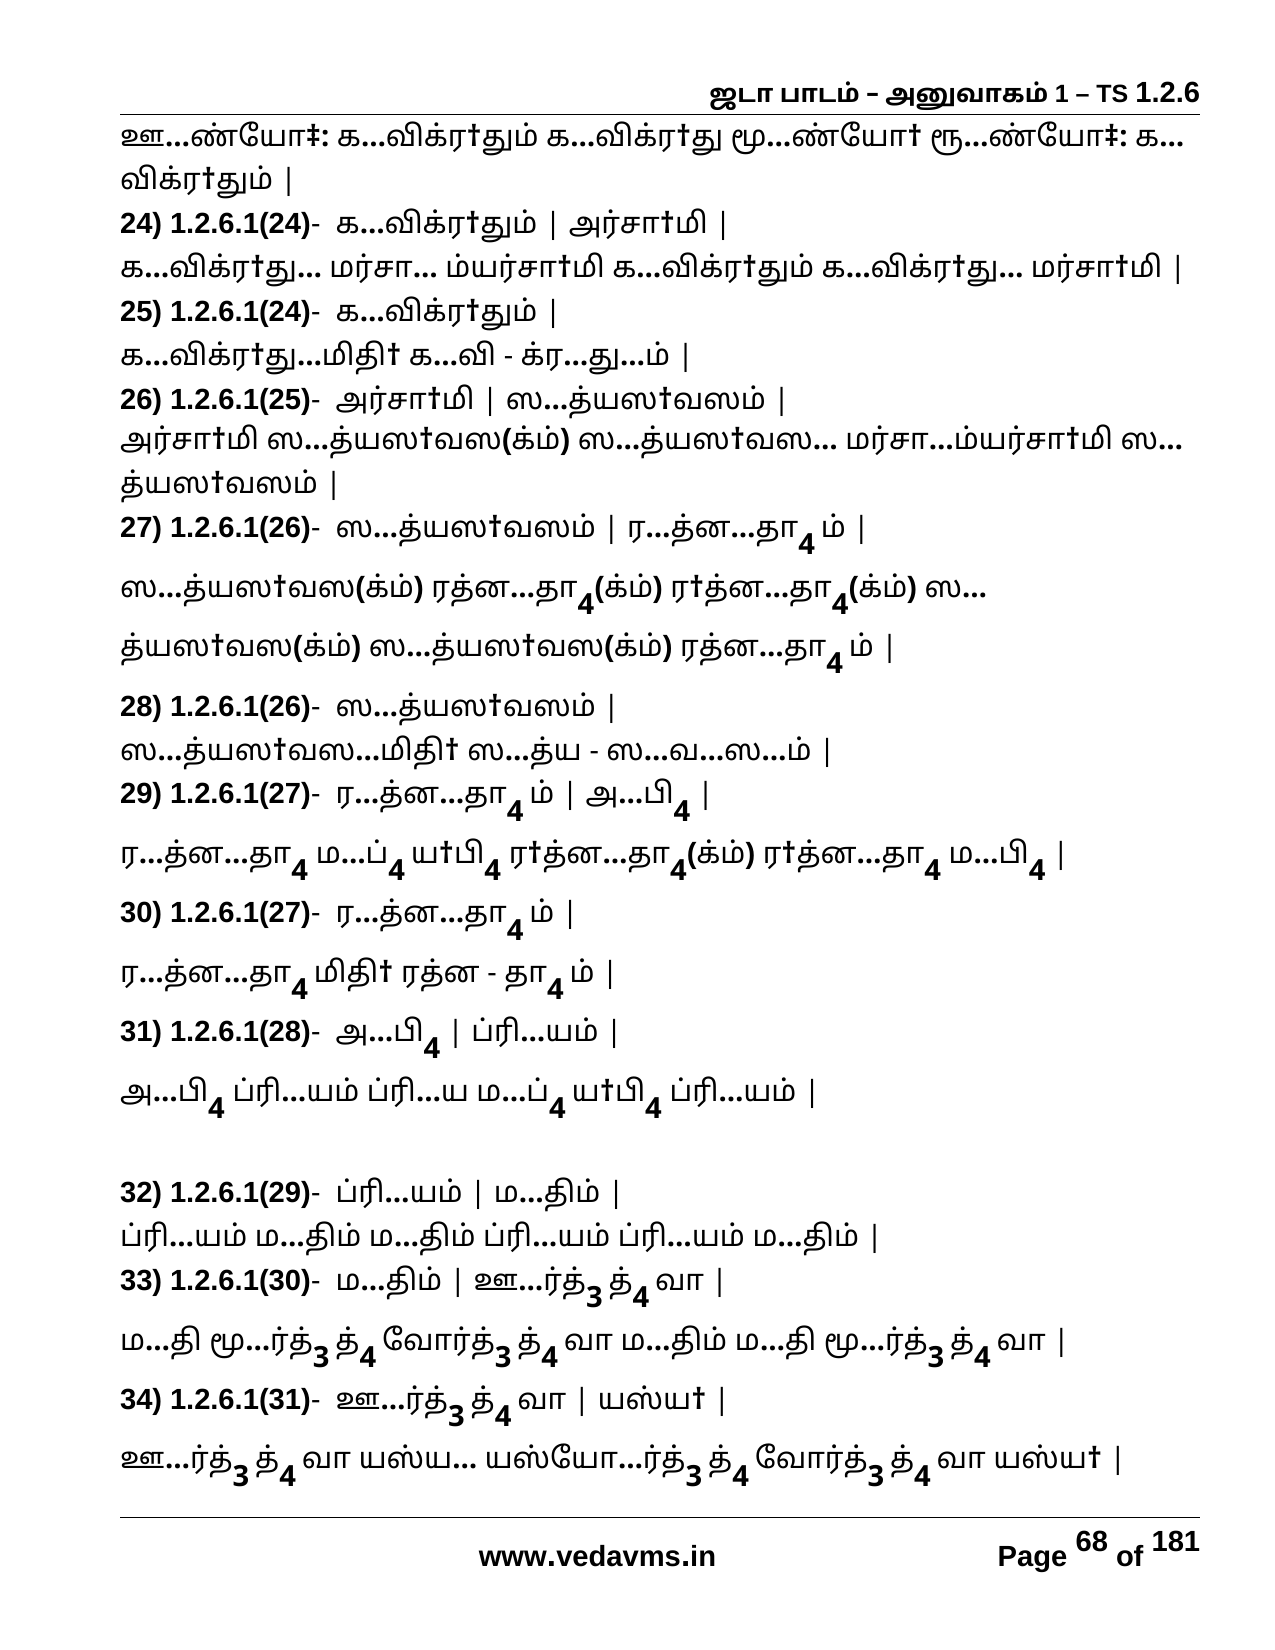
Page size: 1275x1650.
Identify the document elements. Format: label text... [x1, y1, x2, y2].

text ம…தி மூ…ர்த்3த்4வோர்த்3த்4வா ம…திம் ம…தி மூ…ர்த்3த்4வா | [120, 1319, 1200, 1375]
text 28) 1.2.6.1(26)- ஸ…த்யஸ†வஸம் | [120, 685, 1200, 727]
text 27) 1.2.6.1(26)- ஸ…த்யஸ†வஸம் | ர…த்ன…தா4ம் | [120, 506, 1200, 563]
text 24) 1.2.6.1(24)- க…விக்ர†தும் | அர்சா†மி | [120, 203, 1200, 244]
text 34) 1.2.6.1(31)- ஊ…ர்த்3த்4வா | யஸ்ய† | [120, 1378, 1200, 1435]
text ஊ…ர்த்3த்4வா யஸ்ய… யஸ்யோ…ர்த்3த்4வோர்த்3த்4வா யஸ்ய† | [120, 1438, 1200, 1494]
text ர…த்ன…தா4 ம…ப்4ய†பி4 ர†த்ன…தா4(க்ம்) ர†த்ன…தா4 ம…பி4 | [120, 832, 1200, 889]
text 29) 1.2.6.1(27)- ர…த்ன…தா4ம் | அ…பி4 | [120, 773, 1200, 829]
text ஸ…த்யஸ†வஸ…மிதி† ஸ…த்ய - ஸ…வ…ஸ…ம் | [120, 729, 1200, 771]
text அர்சா†மி ஸ…த்யஸ†வஸ(க்ம்) ஸ…த்யஸ†வஸ… மர்சா…ம்யர்சா†மி ஸ…த்யஸ†வஸம் | [120, 422, 1200, 504]
text 25) 1.2.6.1(24)- க…விக்ர†தும் | [120, 291, 1200, 332]
text க…விக்ர†து…மிதி† க…வி - க்ர…து…ம் | [120, 334, 1200, 376]
text 26) 1.2.6.1(25)- அர்சா†மி | ஸ…த்யஸ†வஸம் | [120, 378, 1200, 420]
text க…விக்ர†து… மர்சா… ம்யர்சா†மி க…விக்ர†தும் க…விக்ர†து… மர்சா†மி | [120, 247, 1200, 288]
text 32) 1.2.6.1(29)- ப்ரி…யம் | ம…திம் | [120, 1171, 1200, 1213]
text ர…த்ன…தா4மிதி† ரத்ன - தா4ம் | [120, 951, 1200, 1008]
text ப்ரி…யம் ம…திம் ம…திம் ப்ரி…யம் ப்ரி…யம் ம…திம் | [120, 1215, 1200, 1257]
text ஊ…ண்யோ‡: க…விக்ர†தும் க…விக்ர†து மூ…ண்யோ† ரூ…ண்யோ‡: க…விக்ர†தும் | [120, 115, 1200, 201]
text 33) 1.2.6.1(30)- ம…திம் | ஊ…ர்த்3த்4வா | [120, 1259, 1200, 1316]
text 30) 1.2.6.1(27)- ர…த்ன…தா4ம் | [120, 892, 1200, 948]
text ஸ…த்யஸ†வஸ(க்ம்) ரத்ன…தா4(க்ம்) ர†த்ன…தா4(க்ம்) ஸ…த்யஸ†வஸ(க்ம்) ஸ…த்யஸ†வஸ(க்ம்) ரத்ன…தா4ம் | [120, 566, 1200, 682]
text அ…பி4 ப்ரி…யம் ப்ரி…ய ம…ப்4ய†பி4 ப்ரி…யம் | [120, 1070, 1200, 1127]
text 31) 1.2.6.1(28)- அ…பி4 | ப்ரி…யம் | [120, 1011, 1200, 1067]
